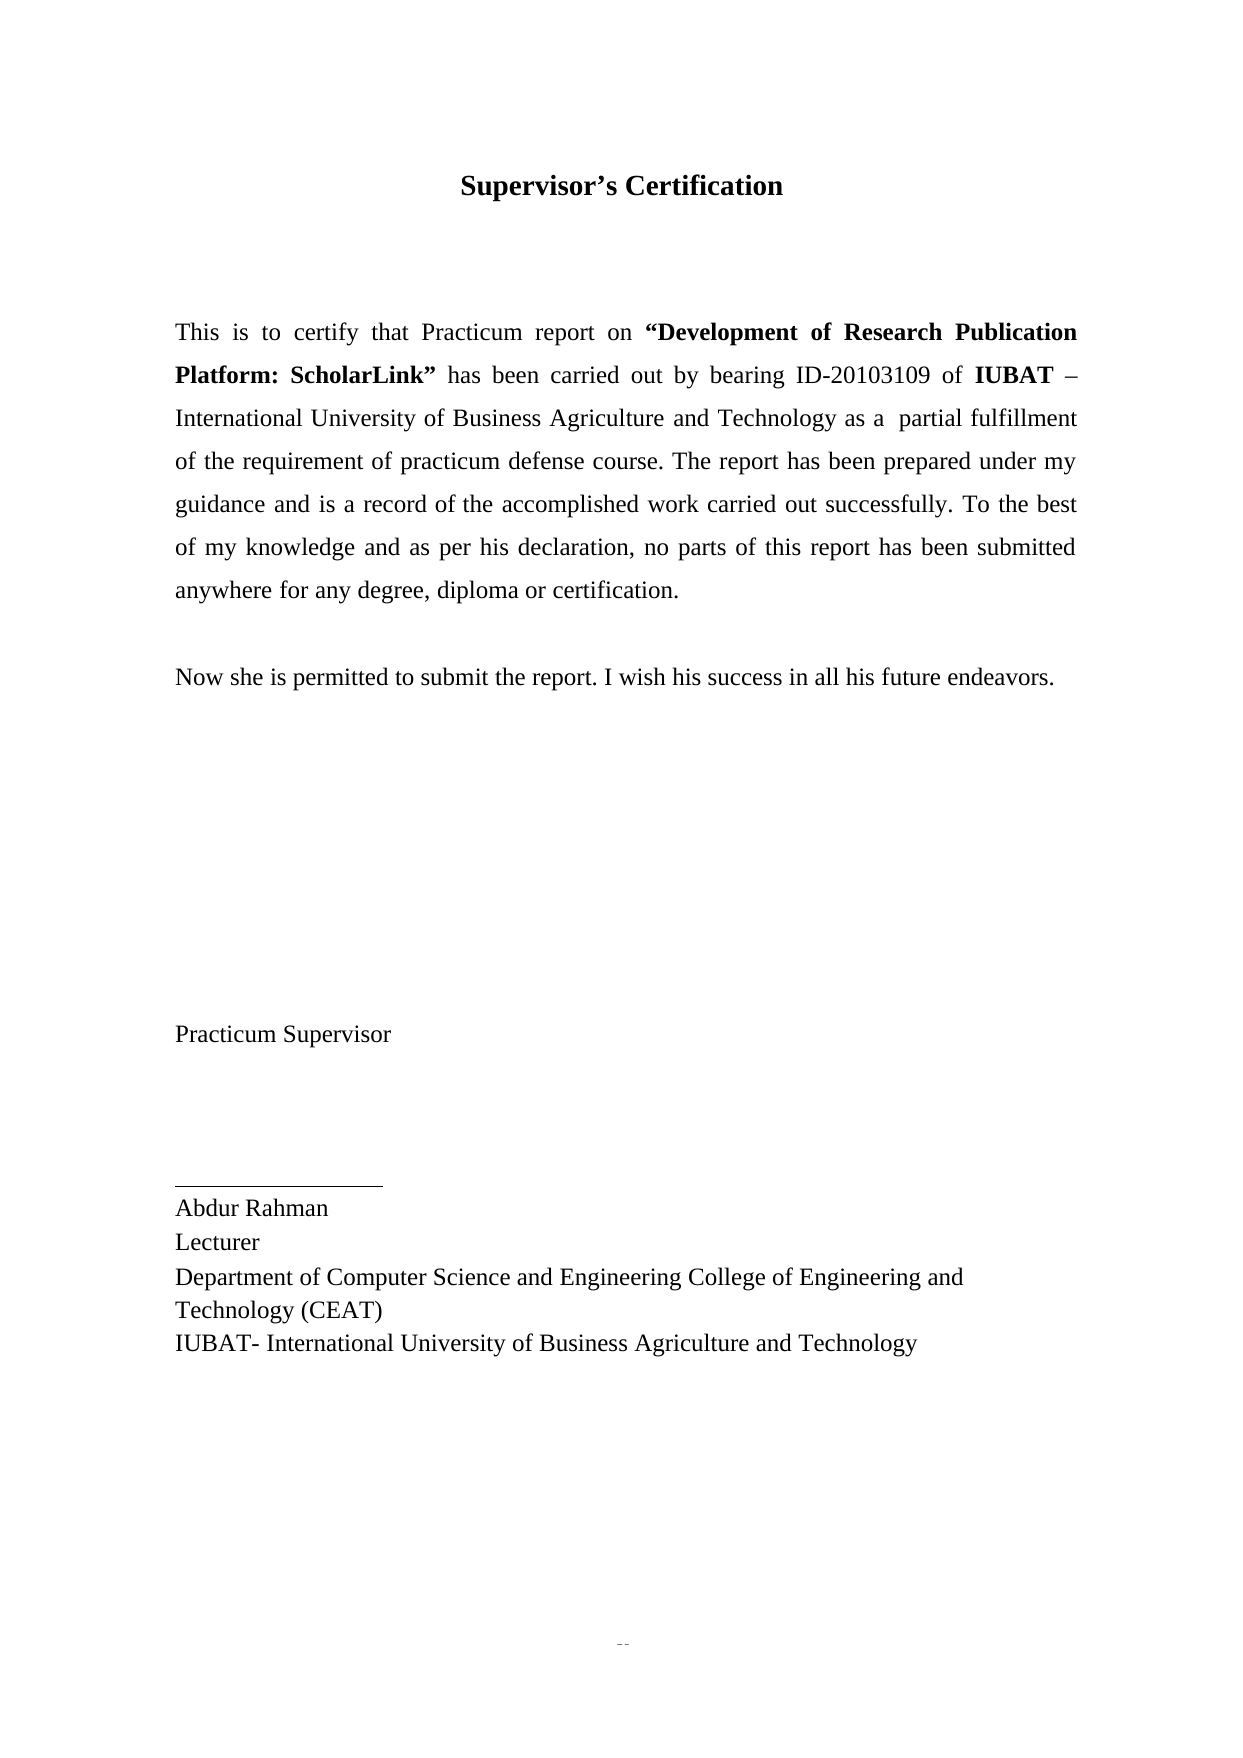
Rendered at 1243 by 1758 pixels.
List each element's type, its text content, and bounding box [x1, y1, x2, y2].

text Practicum Supervisor [175, 1019, 1095, 1047]
text This is to certify that Practicum report on “Development of Research Publication Platform: ScholarLink” has been carried out by bearing ID-20103109 of IUBAT – International University of Business Agriculture and Technology as a partial fulfillment of the requirement of practicum defense course. The report has been prepared under my guidance and is a record of the accomplished work carried out successfully. To the best of my knowledge and as per his declaration, no parts of this report has been submitted anywhere for any degree, diploma or certification. [175, 317, 1077, 604]
text IUBAT- International University of Business Agriculture and Technology [175, 1329, 1095, 1357]
text Department of Computer Science and Engineering College of Engineering and Technology (CEAT) [175, 1262, 1077, 1324]
text Now she is permitted to submit the report. I wish his success in all his future endeavors. [175, 662, 1095, 690]
subtitle Supervisor’s Certification [161, 168, 1083, 202]
text Abdur Rahman Lecturer [175, 1182, 331, 1256]
